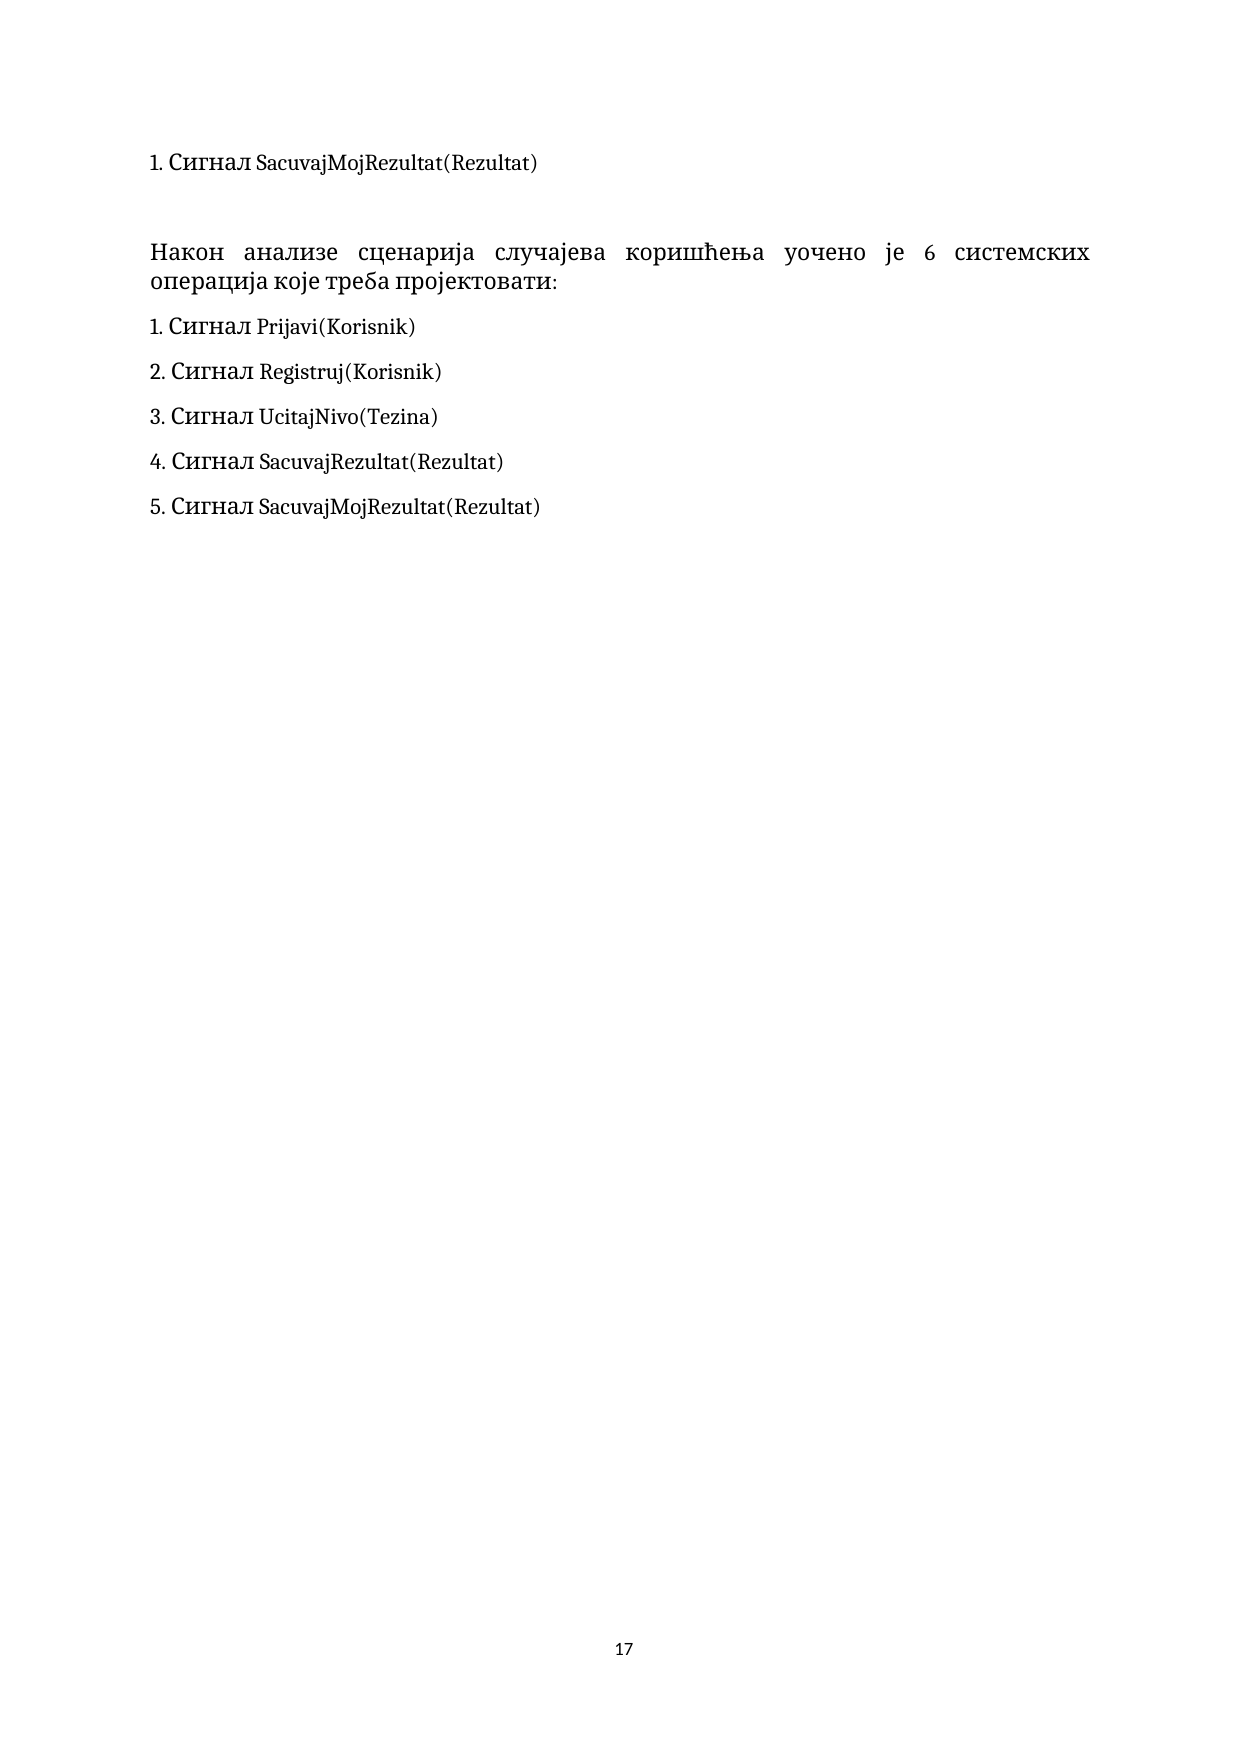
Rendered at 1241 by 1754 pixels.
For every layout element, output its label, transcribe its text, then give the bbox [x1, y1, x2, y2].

list Сигнал SacuvajRezultat(Rezultat) [150, 449, 1090, 475]
list Сигнал SacuvajMojRezultat(Rezultat) [150, 494, 1090, 521]
text Након анализе сценарија случајева коришћења уочено је 6 системских операција које треба пројектовати: [150, 240, 1090, 295]
list Сигнал Prijavi(Korisnik) [150, 314, 1090, 340]
list Сигнал UcitajNivo(Tezina) [150, 404, 1090, 430]
list Сигнал Registruj(Korisnik) [150, 359, 1090, 385]
list Сигнал SacuvajMojRezultat(Rezultat) [150, 150, 1090, 176]
